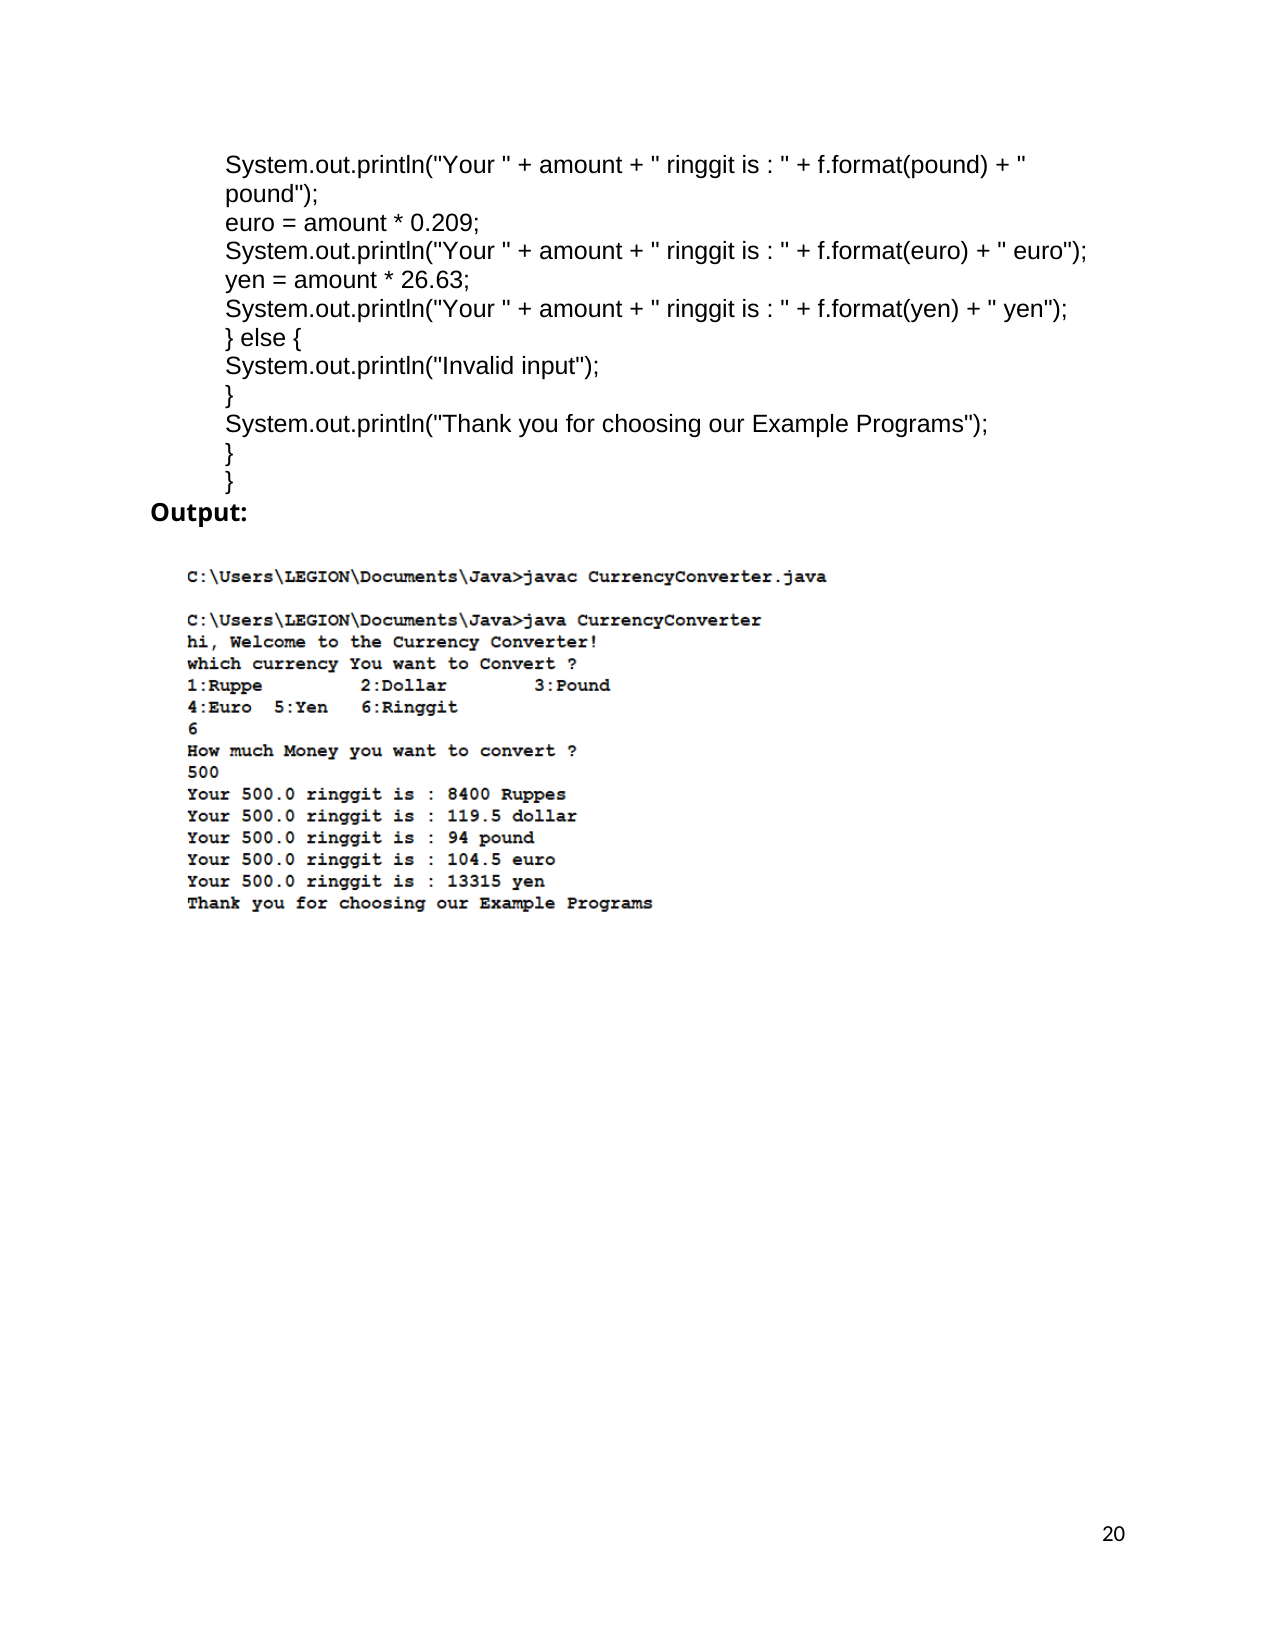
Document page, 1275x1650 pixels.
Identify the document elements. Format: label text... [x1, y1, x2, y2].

text } [225, 466, 1125, 495]
text System.out.println("Your " + amount + " ringgit is : " + f.format(yen) + " yen"); [225, 294, 1125, 322]
text } else { [225, 322, 1125, 351]
text System.out.println("Thank you for choosing our Example Programs"); [225, 409, 1125, 437]
text System.out.println("Your " + amount + " ringgit is : " + f.format(euro) + " euro"); [225, 236, 1125, 265]
text yen = amount * 26.63; [225, 265, 1125, 294]
text System.out.println("Invalid input"); [225, 351, 1125, 380]
text Output: [150, 495, 1125, 529]
text euro = amount * 0.209; [225, 207, 1125, 236]
text System.out.println("Your " + amount + " ringgit is : " + f.format(pound) + " pound"); [225, 150, 1125, 207]
text } [225, 380, 1125, 409]
text } [225, 437, 1125, 466]
picture [187, 557, 1163, 926]
